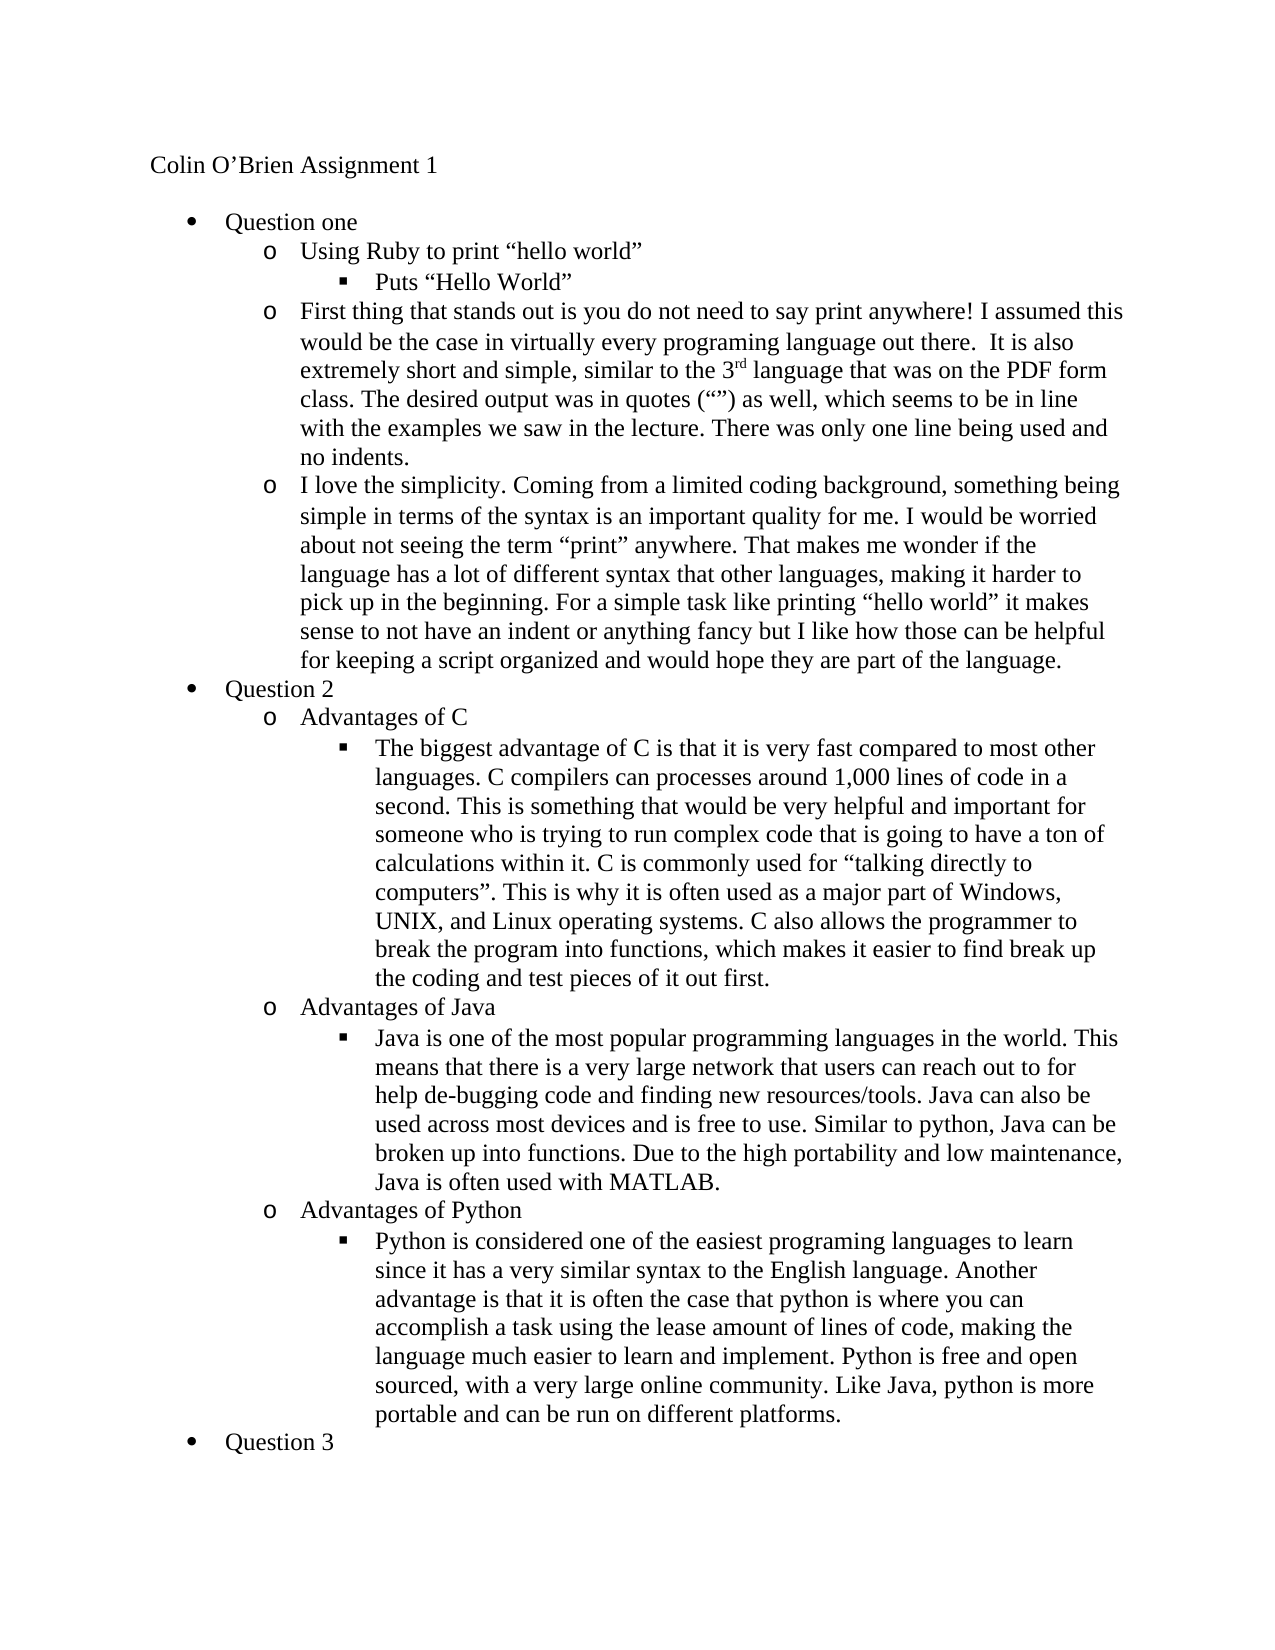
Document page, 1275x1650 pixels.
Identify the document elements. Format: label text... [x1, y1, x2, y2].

list Puts “Hello World” [337, 267, 1125, 296]
list First thing that stands out is you do not need to say print anywhere! I assumed this would be the case in virtually every programing language out there. It is also extremely short and simple, similar to the 3rd language that was on the PDF form class. The desired output was in quotes (“”) as well, which seems to be in line with the examples we saw in the lecture. There was only one line being used and no indents. [262, 296, 1125, 470]
list Advantages of C [262, 702, 1125, 733]
list Using Ruby to print “hello world” [262, 236, 1125, 267]
list I love the simplicity. Coming from a limited coding background, something being simple in terms of the syntax is an important quality for me. I would be worried about not seeing the term “print” anywhere. That makes me wonder if the language has a lot of different syntax that other languages, making it harder to pick up in the beginning. For a simple task like printing “hello world” it makes sense to not have an indent or anything fancy but I like how those can be helpful for keeping a script organized and would hope they are part of the language. [262, 470, 1125, 674]
text Colin O’Brien Assignment 1 [150, 150, 1125, 179]
list Python is considered one of the easiest programing languages to learn since it has a very similar syntax to the English language. Another advantage is that it is often the case that python is where you can accomplish a task using the lease amount of lines of code, making the language much easier to learn and implement. Python is free and open sourced, with a very large online community. Like Java, python is more portable and can be run on different platforms. [337, 1226, 1125, 1427]
list Question one [187, 207, 1125, 236]
list Java is one of the most popular programming languages in the world. This means that there is a very large network that users can reach out to for help de-bugging code and finding new resources/tools. Java can also be used across most devices and is free to use. Similar to python, Java can be broken up into functions. Due to the high portability and low maintenance, Java is often used with MATLAB. [337, 1023, 1125, 1195]
list Question 2 [187, 674, 1125, 702]
list The biggest advantage of C is that it is very fast compared to most other languages. C compilers can processes around 1,000 lines of code in a second. This is something that would be very helpful and important for someone who is trying to run complex code that is going to have a ton of calculations within it. C is commonly used for “talking directly to computers”. This is why it is often used as a major part of Windows, UNIX, and Linux operating systems. C also allows the programmer to break the program into functions, which makes it easier to find break up the coding and test pieces of it out first. [337, 733, 1125, 992]
list Question 3 [187, 1427, 1125, 1456]
list Advantages of Java [262, 992, 1125, 1023]
list Advantages of Python [262, 1195, 1125, 1226]
